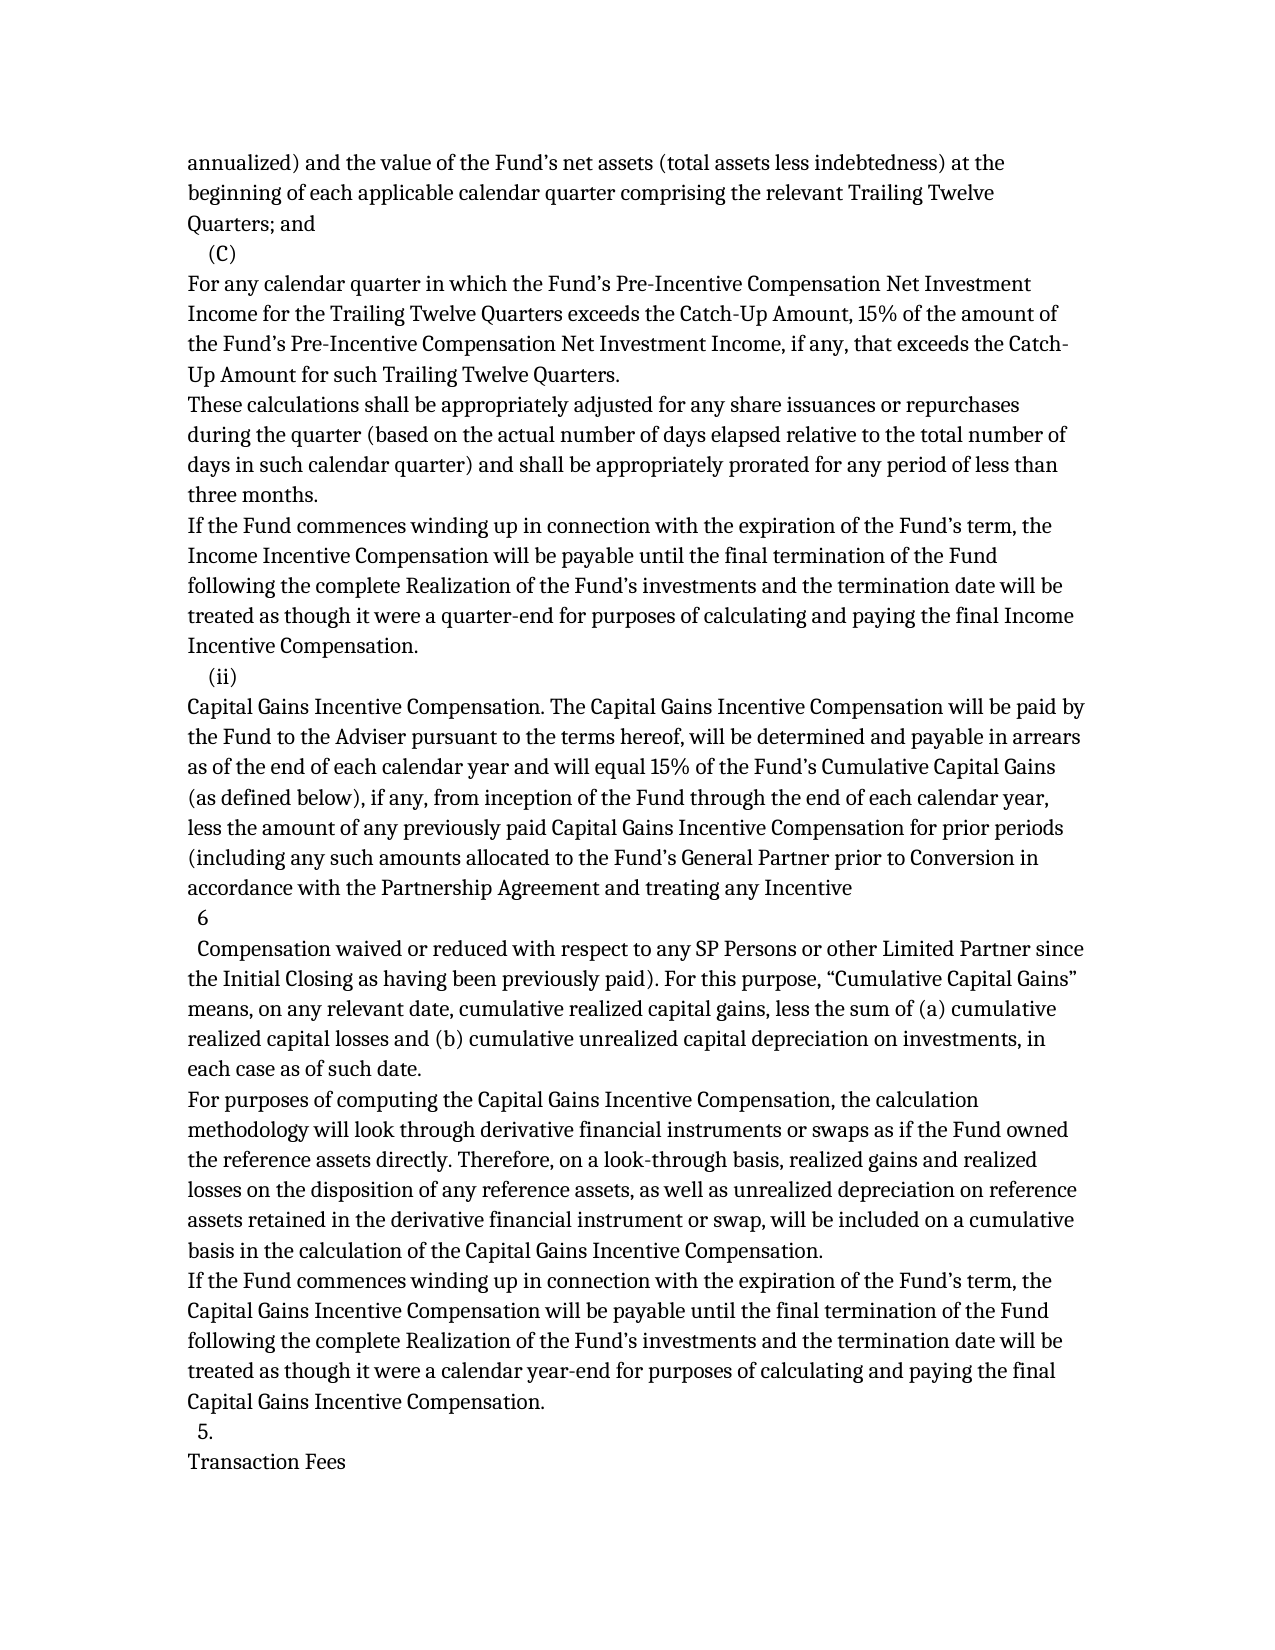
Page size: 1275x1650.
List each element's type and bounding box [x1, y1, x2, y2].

text [187, 150, 1087, 1475]
